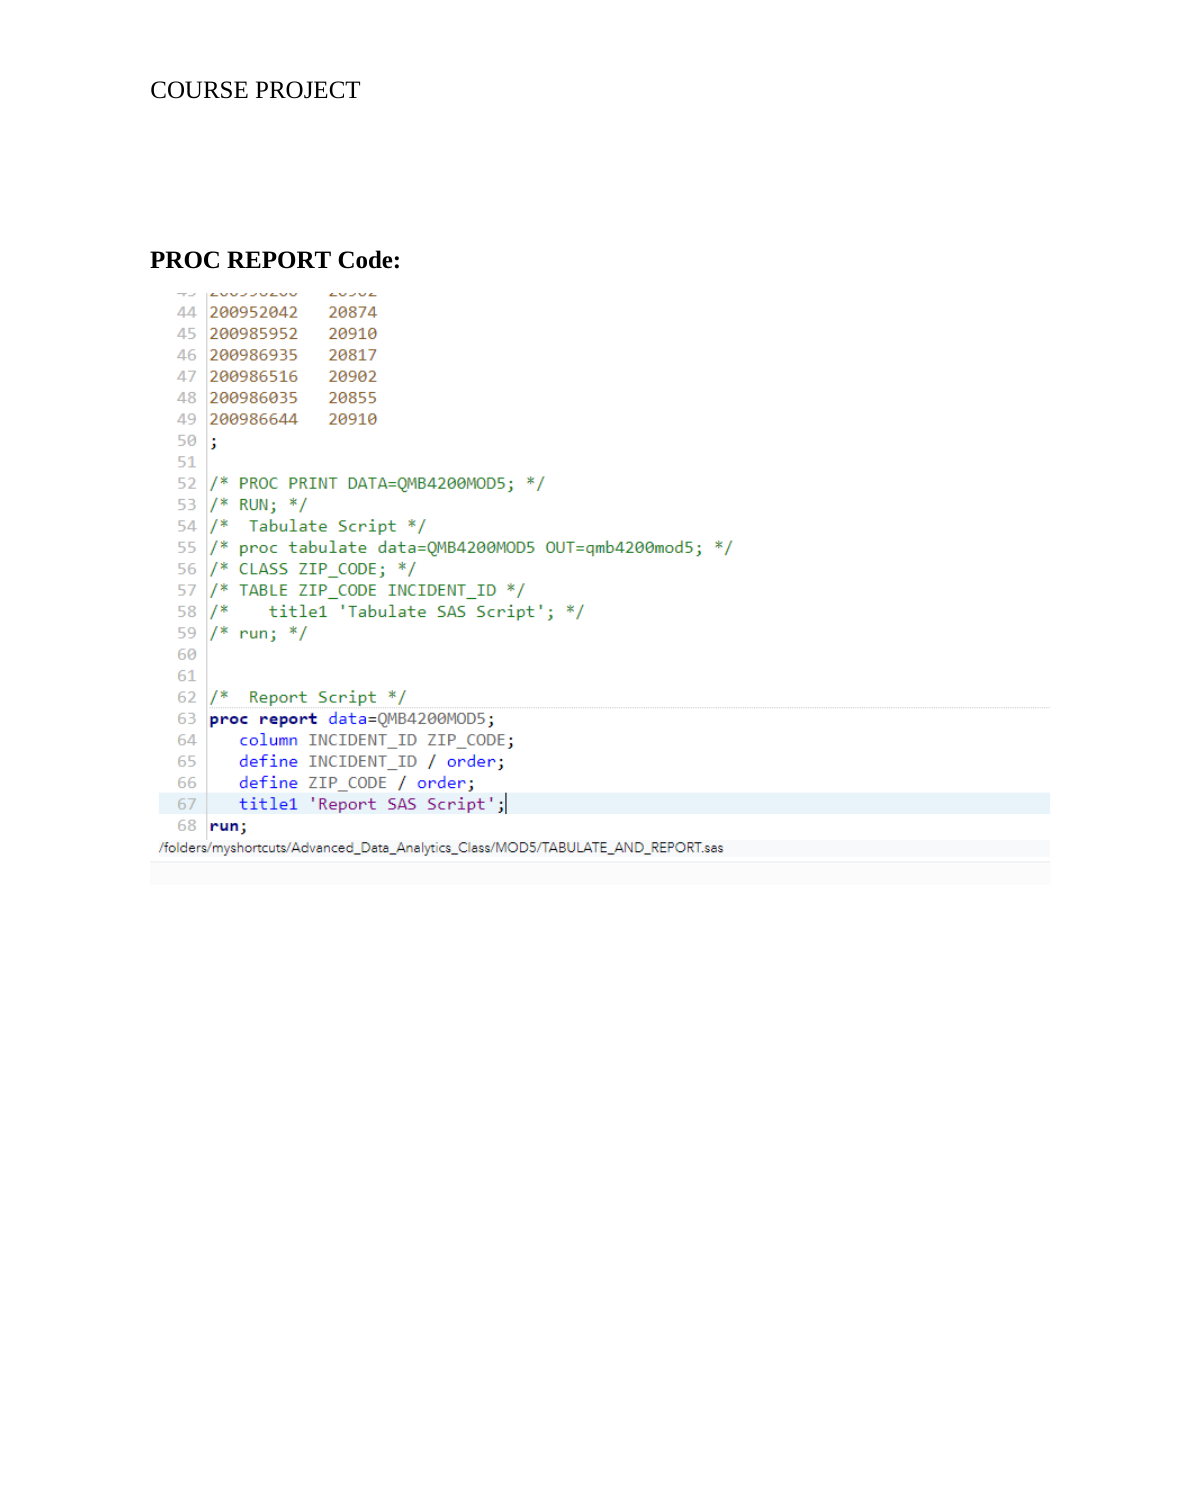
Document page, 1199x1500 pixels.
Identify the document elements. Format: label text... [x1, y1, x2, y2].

picture [150, 293, 1050, 885]
text PROC REPORT Code: [150, 245, 1049, 274]
